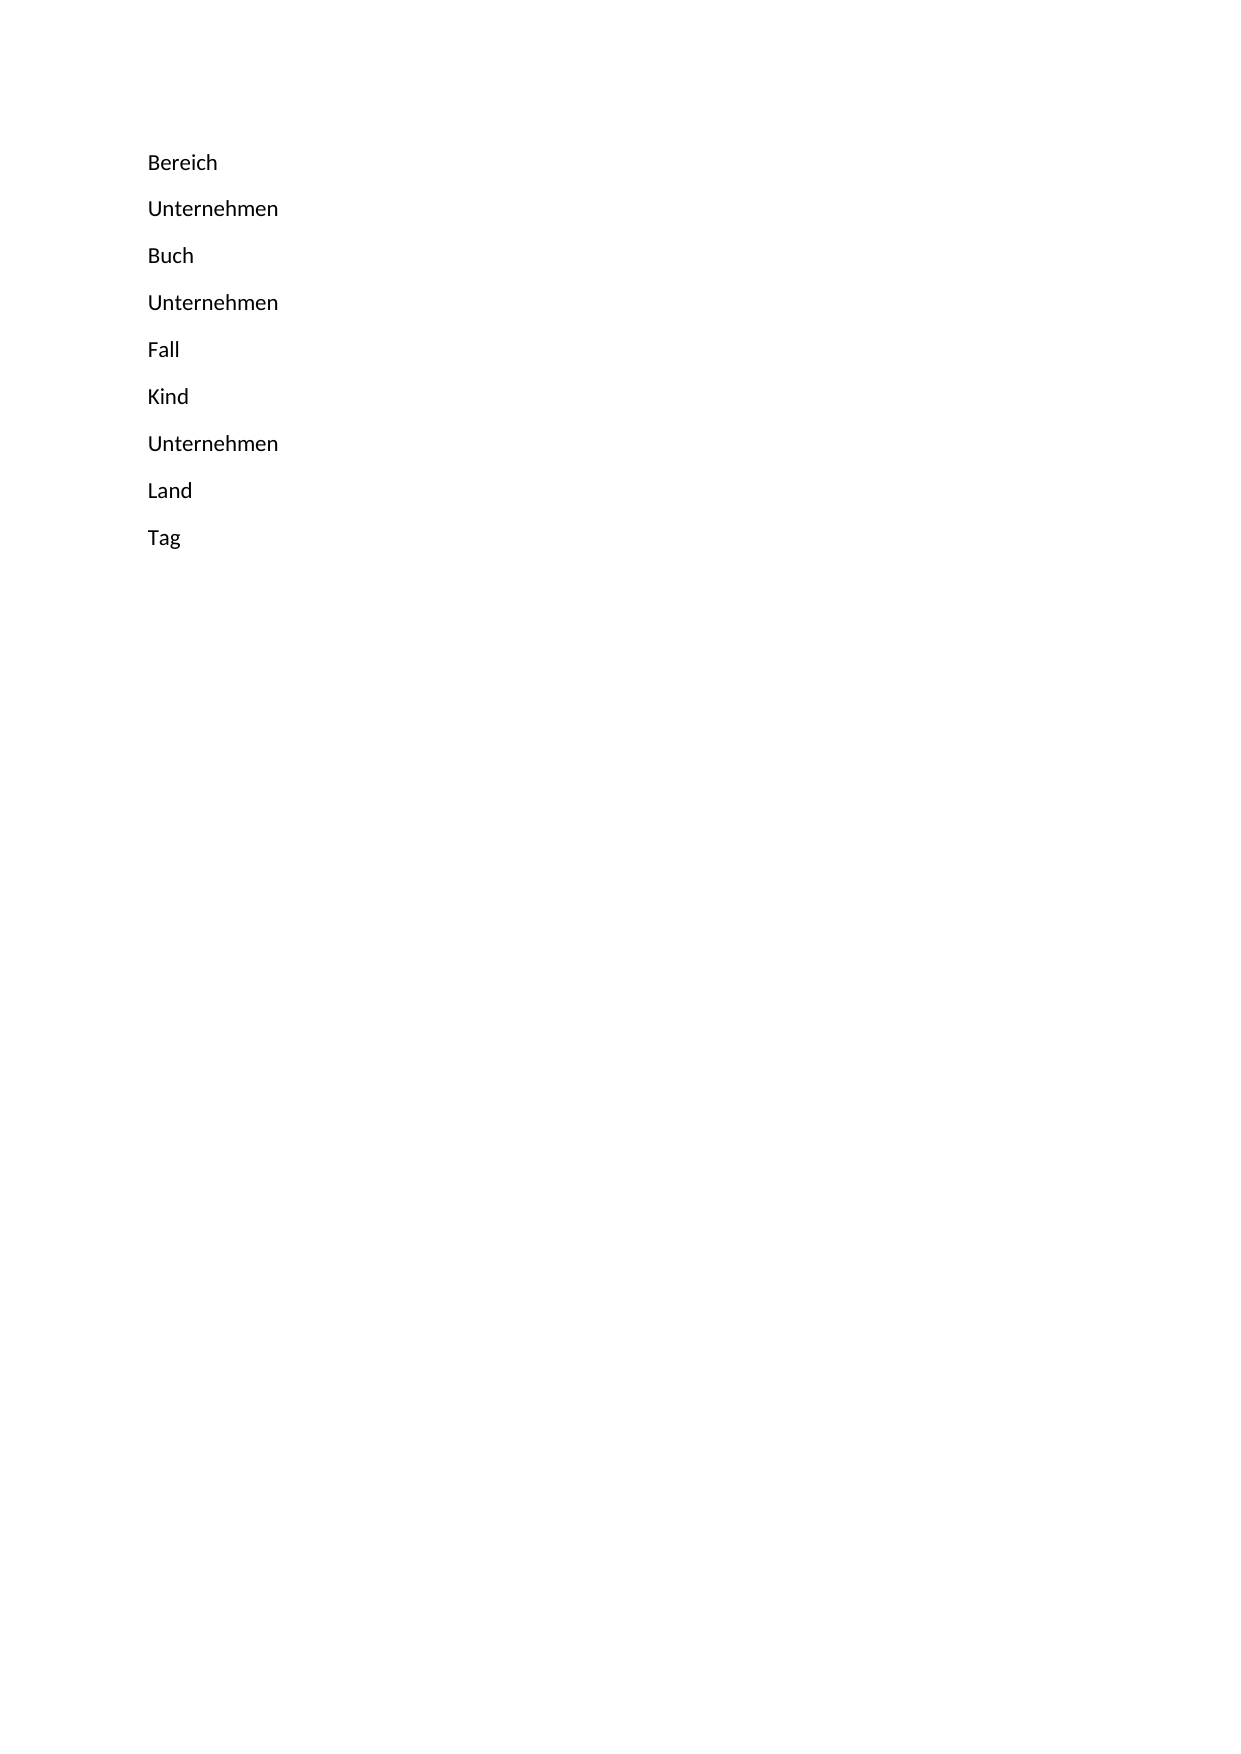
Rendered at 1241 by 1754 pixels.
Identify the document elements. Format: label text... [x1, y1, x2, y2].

text Buch [148, 241, 1093, 269]
text Unternehmen [148, 429, 1093, 457]
text Kind [148, 382, 1093, 410]
text Land [148, 476, 1093, 504]
text Unternehmen [148, 194, 1093, 222]
text Bereich [148, 148, 1093, 176]
text Fall [148, 335, 1093, 363]
text Unternehmen [148, 288, 1093, 316]
text Tag [148, 523, 1093, 551]
